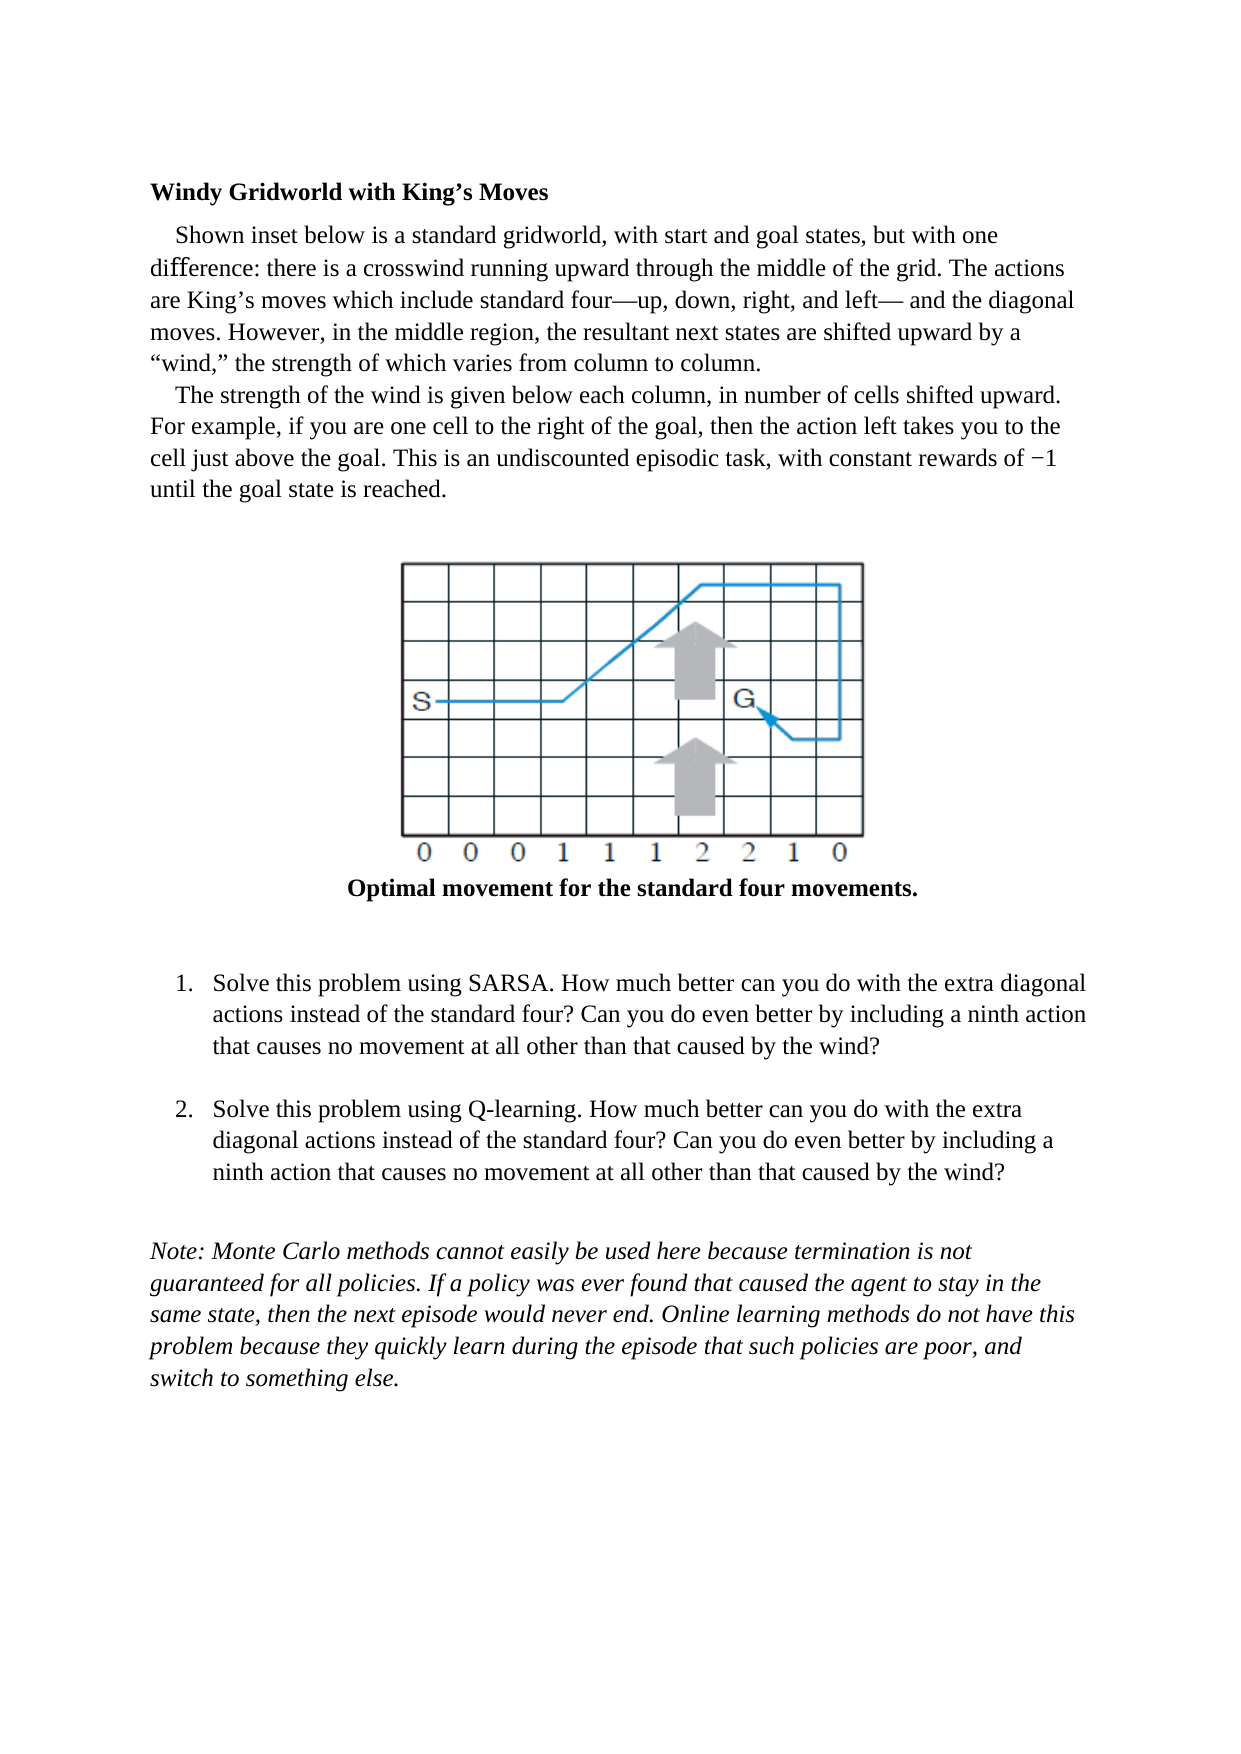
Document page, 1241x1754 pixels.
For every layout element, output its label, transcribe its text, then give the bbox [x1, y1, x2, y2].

text Shown inset below is a standard gridworld, with start and goal states, but with one difference: there is a crosswind running upward through the middle of the grid. The actions are King’s moves which include standard four—up, down, right, and left— and the diagonal moves. However, in the middle region, the resultant next states are shifted upward by a “wind,” the strength of which varies from column to column. [150, 220, 1090, 377]
list Solve this problem using SARSA. How much better can you do with the extra diagonal actions instead of the standard four? Can you do even better by including a ninth action that causes no movement at all other than that caused by the wind? [175, 968, 1090, 1060]
text Note: Monte Carlo methods cannot easily be used here because termination is not guaranteed for all policies. If a policy was ever found that caused the agent to stay in the same state, then the next episode would never end. Online learning methods do not have this problem because they quickly learn during the episode that such policies are poor, and switch to something else. [150, 1236, 1090, 1391]
picture [381, 537, 885, 871]
text Optimal movement for the standard four movements. [150, 873, 1090, 902]
text Windy Gridworld with King’s Moves [150, 177, 1090, 206]
list Solve this problem using Q-learning. How much better can you do with the extra diagonal actions instead of the standard four? Can you do even better by including a ninth action that causes no movement at all other than that caused by the wind? [175, 1094, 1090, 1186]
text The strength of the wind is given below each column, in number of cells shifted upward. For example, if you are one cell to the right of the goal, then the action left takes you to the cell just above the goal. This is an undiscounted episodic task, with constant rewards of −1 until the goal state is reached. [150, 380, 1090, 503]
